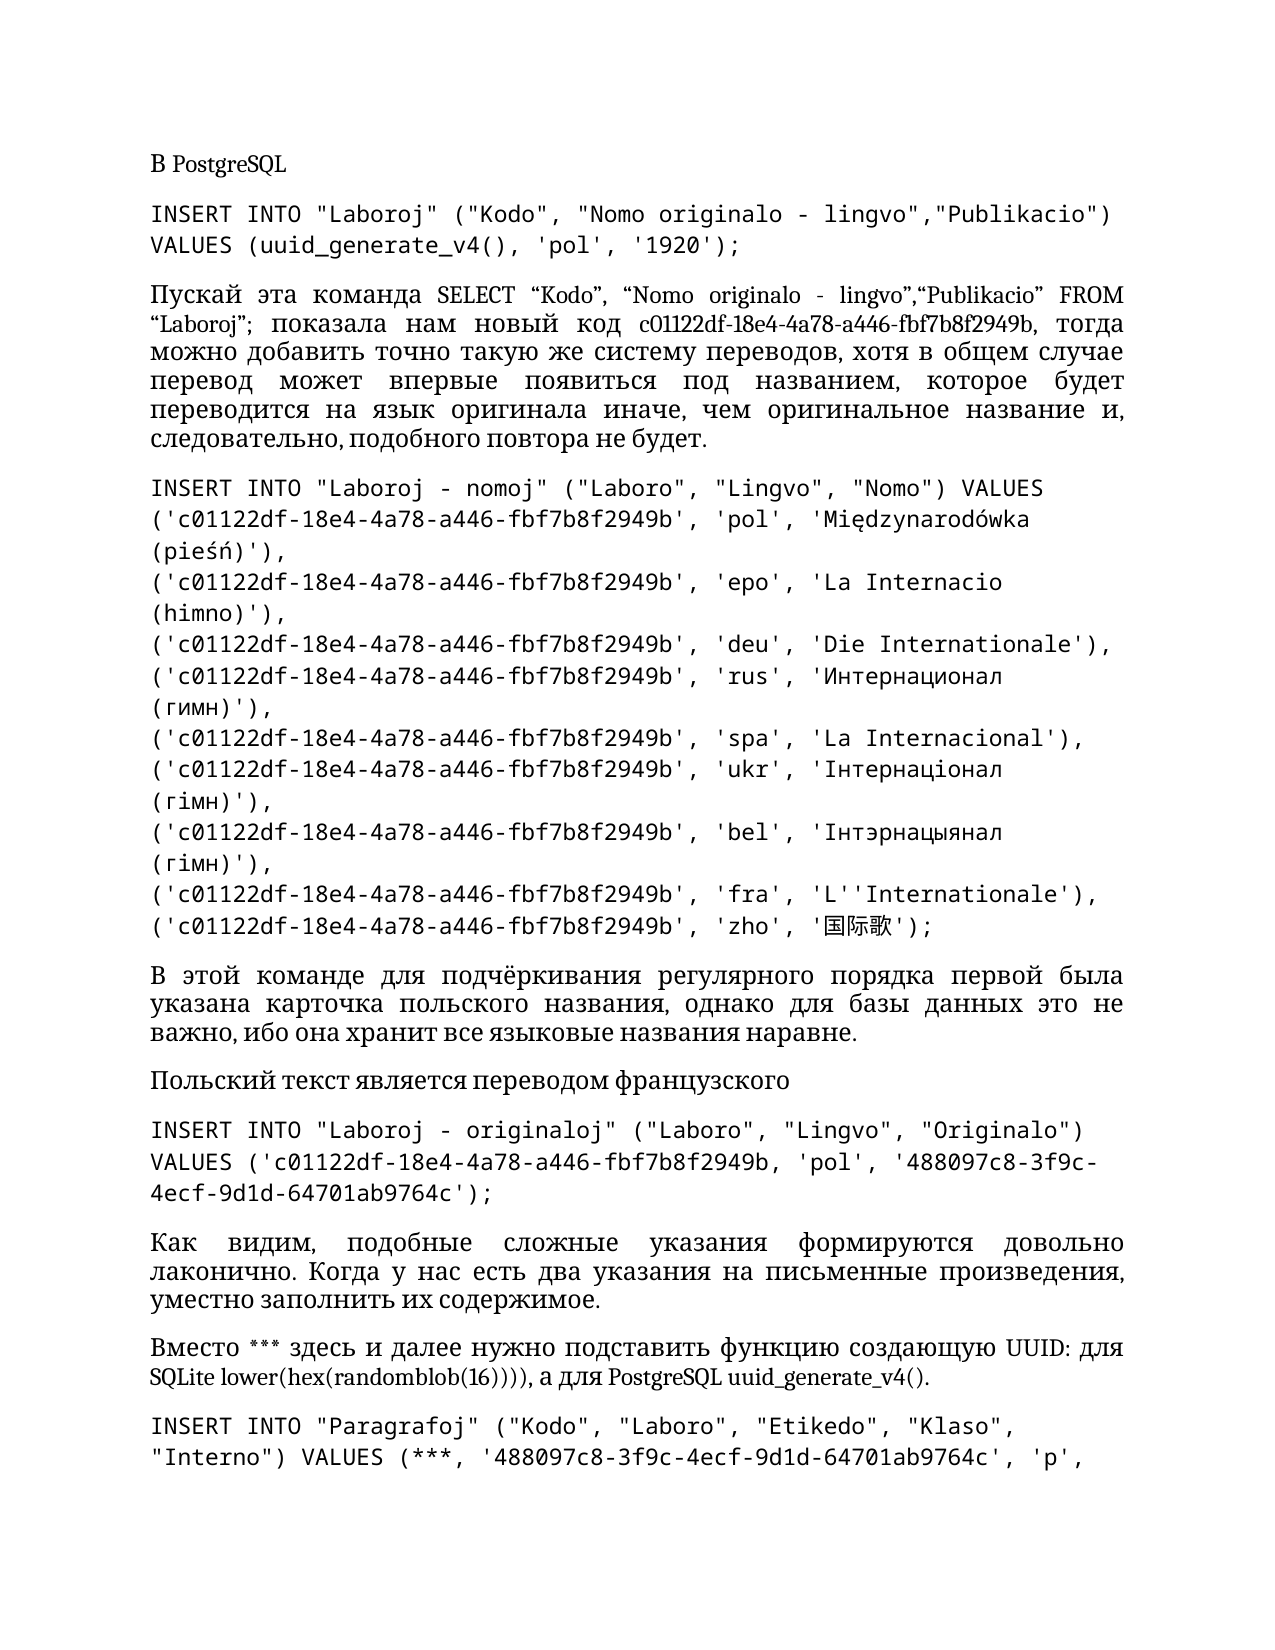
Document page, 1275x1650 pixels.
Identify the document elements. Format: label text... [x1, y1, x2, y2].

text В PostgreSQL [150, 150, 1125, 179]
text В этой команде для подчёркивания регулярного порядка первой была указана карточка польского названия, однако для базы данных это не важно, ибо она хранит все языковые названия наравне. [150, 962, 1125, 1048]
text Вместо *** здесь и далее нужно подставить функцию создающую UUID: для SQLite lower(hex(randomblob(16)))), а для PostgreSQL uuid_generate_v4(). [150, 1334, 1125, 1391]
text Польский текст является переводом французского [150, 1067, 1125, 1095]
text Пускай эта команда SELECT “Kodo”, “Nomo originalo - lingvo”,“Publikacio” FROM “Laboroj”; показала нам новый код c01122df-18e4-4a78-a446-fbf7b8f2949b, тогда можно добавить точно такую же систему переводов, хотя в общем случае перевод может впервые появиться под названием, которое будет переводится на язык оригинала иначе, чем оригинальное название и, следовательно, подобного повтора не будет. [150, 281, 1125, 453]
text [150, 1410, 1125, 1472]
text INSERT INTO "Laboroj" ("Kodo", "Nomo originalo - lingvo","Publikacio") VALUES (uuid_generate_v4(), 'pol', '1920'); [150, 197, 1125, 260]
text Как видим, подобные сложные указания формируются довольно лаконично. Когда у нас есть два указания на письменные произведения, уместно заполнить их содержимое. [150, 1229, 1125, 1315]
text INSERT INTO "Laboroj - nomoj" ("Laboro", "Lingvo", "Nomo") VALUES ('c01122df-18e4-4a78-a446-fbf7b8f2949b', 'pol', 'Międzynarodówka (pieśń)'), ('c01122df-18e4-4a78-a446-fbf7b8f2949b', 'epo', 'La Internacio (himno)'), ('c01122df-18e4-4a78-a446-fbf7b8f2949b', 'deu', 'Die Internationale'), ('c01122df-18e4-4a78-a446-fbf7b8f2949b', 'rus', 'Интернационал (гимн)'), ('c01122df-18e4-4a78-a446-fbf7b8f2949b', 'spa', 'La Internacional'), ('c01122df-18e4-4a78-a446-fbf7b8f2949b', 'ukr', 'Інтернаціонал (гімн)'), ('c01122df-18e4-4a78-a446-fbf7b8f2949b', 'bel', 'Інтэрнацыянал (гімн)'), ('c01122df-18e4-4a78-a446-fbf7b8f2949b', 'fra', 'L''Internationale'), ('c01122df-18e4-4a78-a446-fbf7b8f2949b', 'zho', '国际歌'); [150, 472, 1125, 941]
text INSERT INTO "Laboroj - originaloj" ("Laboro", "Lingvo", "Originalo") VALUES ('c01122df-18e4-4a78-a446-fbf7b8f2949b, 'pol', '488097c8-3f9c-4ecf-9d1d-64701ab9764c'); [150, 1114, 1125, 1208]
